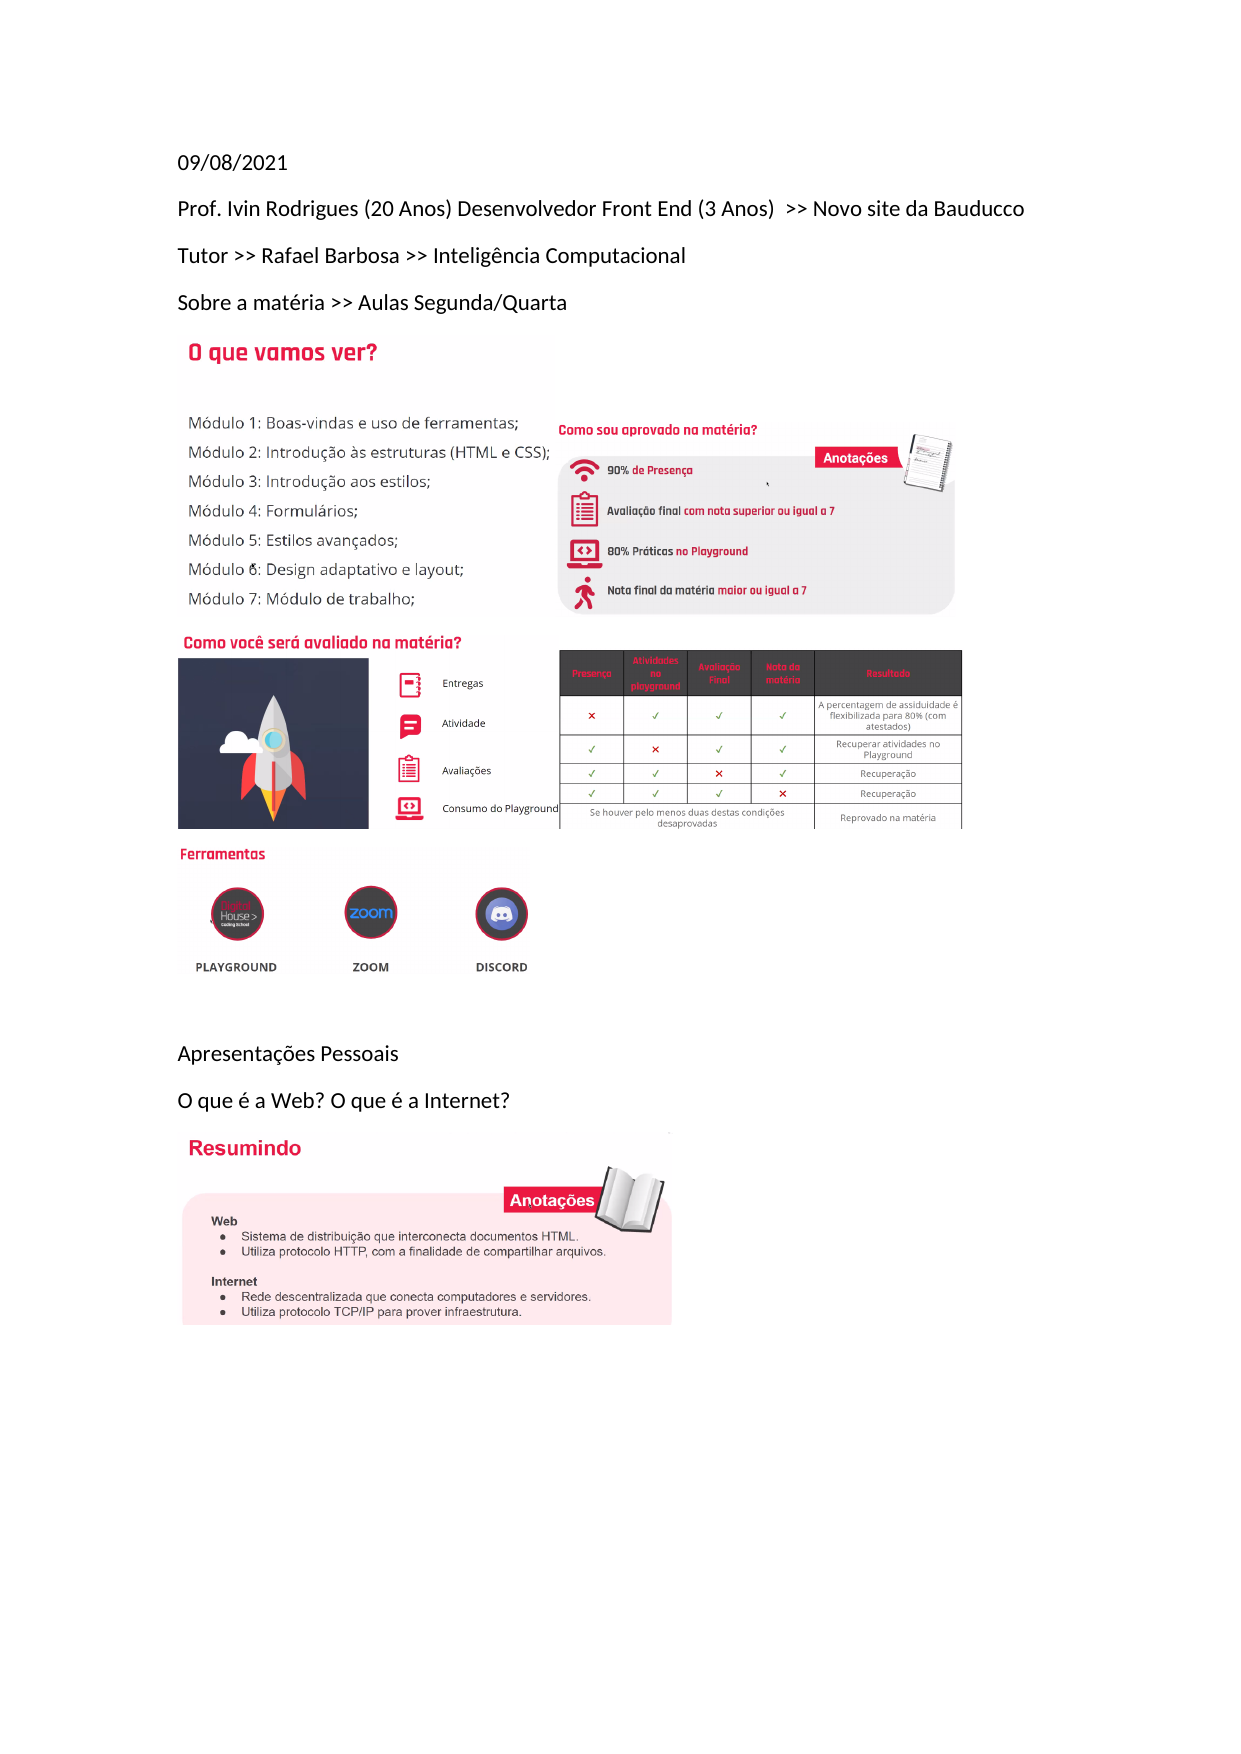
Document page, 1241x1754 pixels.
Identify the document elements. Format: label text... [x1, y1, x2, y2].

picture [177, 635, 964, 829]
picture [177, 335, 956, 617]
text Sobre a matéria >> Aulas Segunda/Quarta [177, 288, 1063, 316]
text O que é a Web? O que é a Internet? [177, 1086, 1063, 1114]
text 09/08/2021 [177, 148, 1063, 176]
picture [177, 847, 531, 974]
text Tutor >> Rafael Barbosa >> Inteligência Computacional [177, 241, 1063, 269]
text Prof. Ivin Rodrigues (20 Anos) Desenvolvedor Front End (3 Anos) >> Novo site da Bauducco [177, 194, 1063, 222]
text Apresentações Pessoais [177, 1039, 1063, 1067]
picture [177, 1132, 673, 1325]
